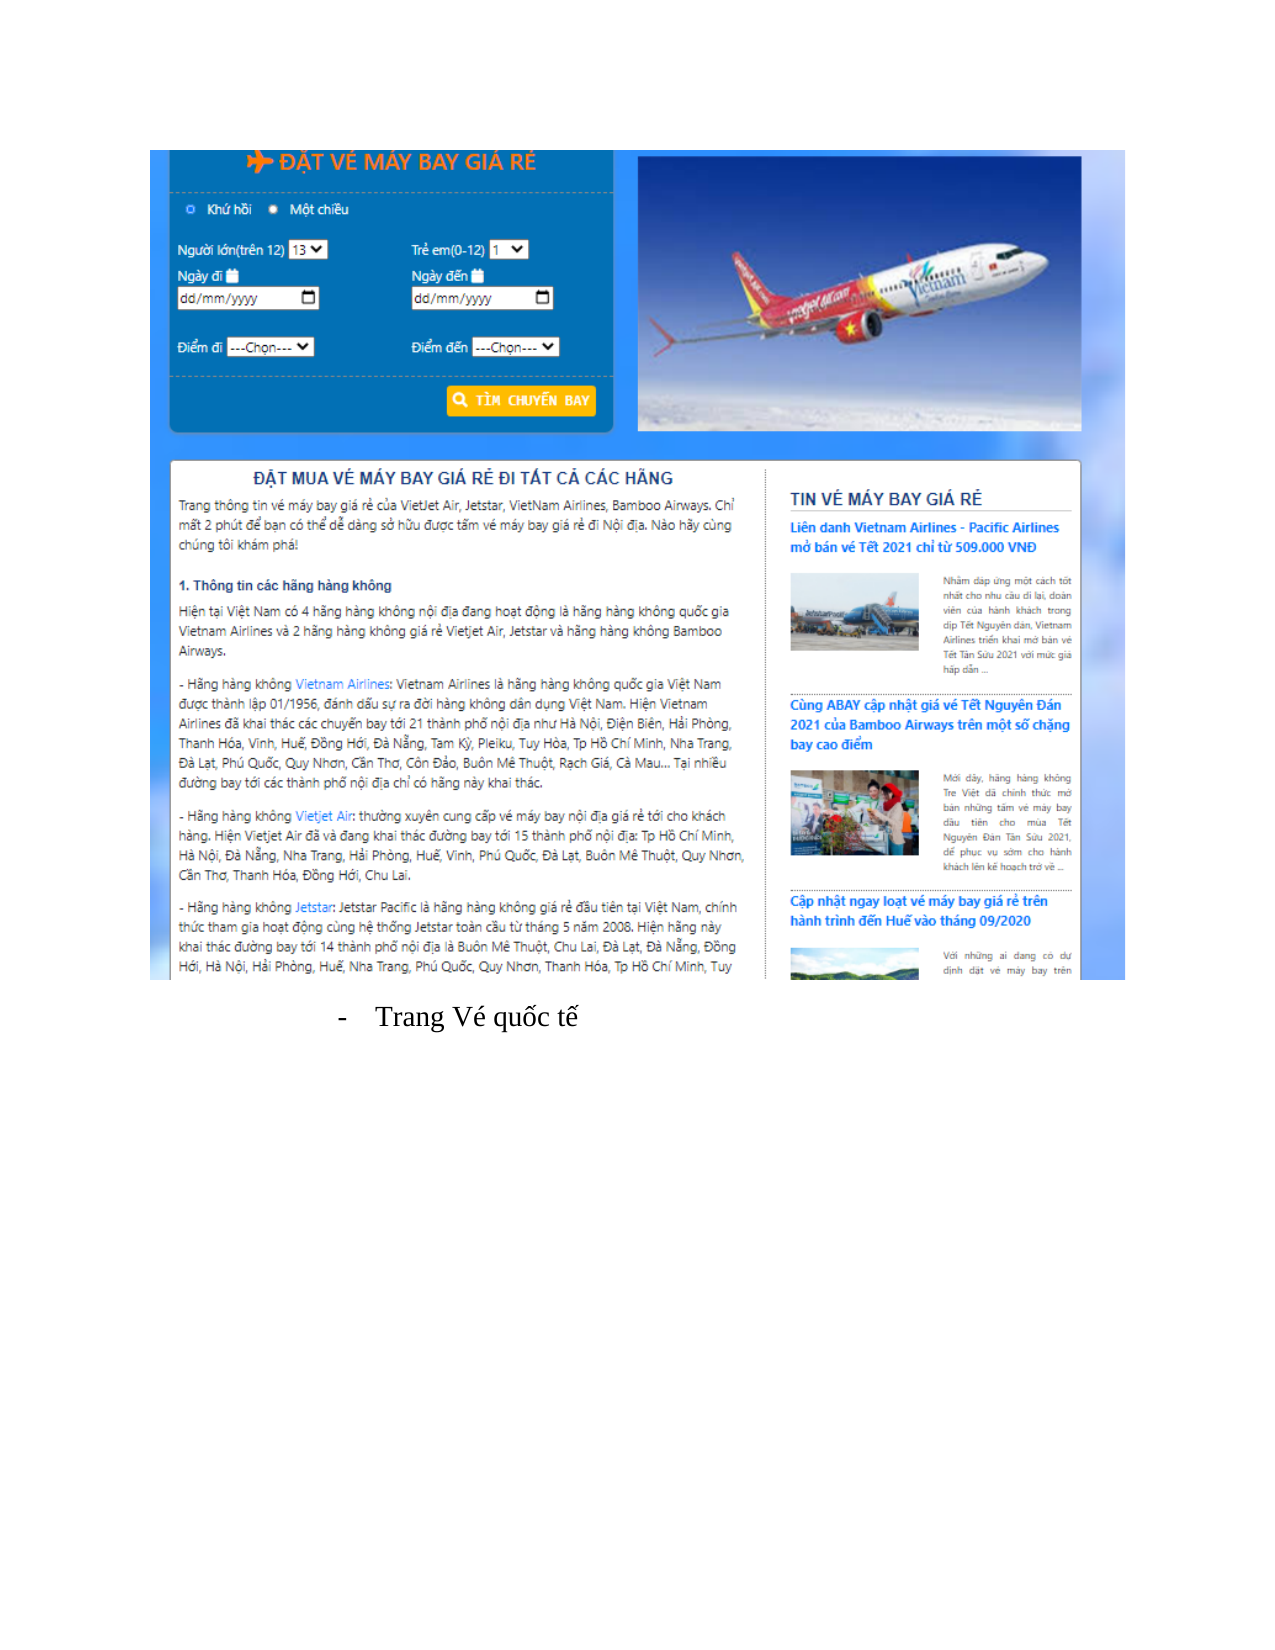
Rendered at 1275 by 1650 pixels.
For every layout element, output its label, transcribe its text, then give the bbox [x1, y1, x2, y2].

list Trang Vé quốc tế [337, 999, 1125, 1032]
picture [150, 150, 1125, 980]
